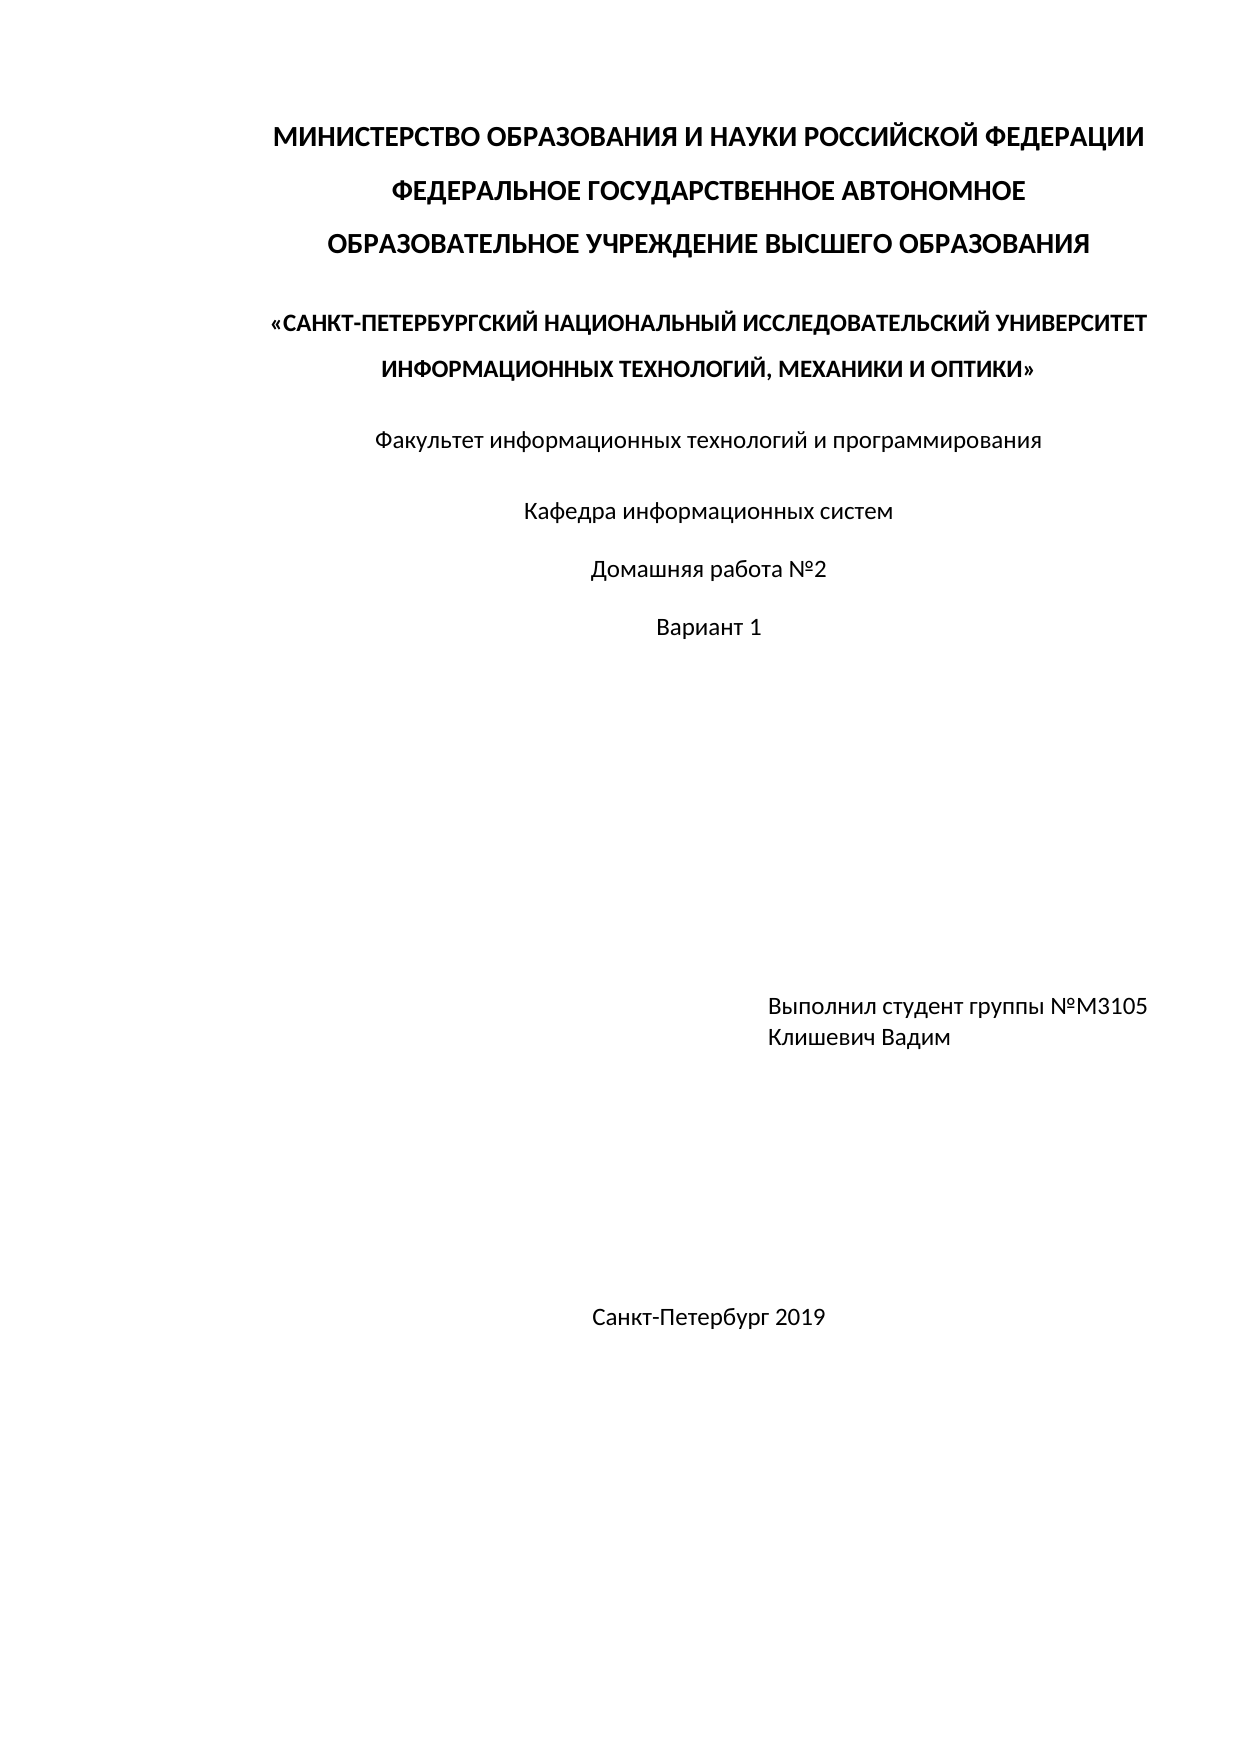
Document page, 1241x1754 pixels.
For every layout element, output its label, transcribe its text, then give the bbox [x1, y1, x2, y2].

text Санкт-Петербург 2019 [266, 1301, 1152, 1332]
text Выполнил студент группы №M3105 Клишевич Вадим [768, 990, 1152, 1051]
subtitle Факультет информационных технологий и программирования [266, 424, 1152, 454]
subtitle «САНКТ-ПЕТЕРБУРГСКИЙ НАЦИОНАЛЬНЫЙ ИССЛЕДОВАТЕЛЬСКИЙ УНИВЕРСИТЕТ ИНФОРМАЦИОННЫХ ТЕХНОЛОГИЙ, МЕХАНИКИ И ОПТИКИ» [266, 308, 1152, 384]
text Домашняя работа №2 [266, 553, 1152, 583]
text Кафедра информационных систем [266, 495, 1152, 525]
text Вариант 1 [266, 611, 1152, 642]
subtitle МИНИСТЕРСТВО ОБРАЗОВАНИЯ И НАУКИ РОССИЙСКОЙ ФЕДЕРАЦИИ ФЕДЕРАЛЬНОЕ ГОСУДАРСТВЕННОЕ АВТОНОМНОЕ ОБРАЗОВАТЕЛЬНОЕ УЧРЕЖДЕНИЕ ВЫСШЕГО ОБРАЗОВАНИЯ [266, 118, 1152, 261]
